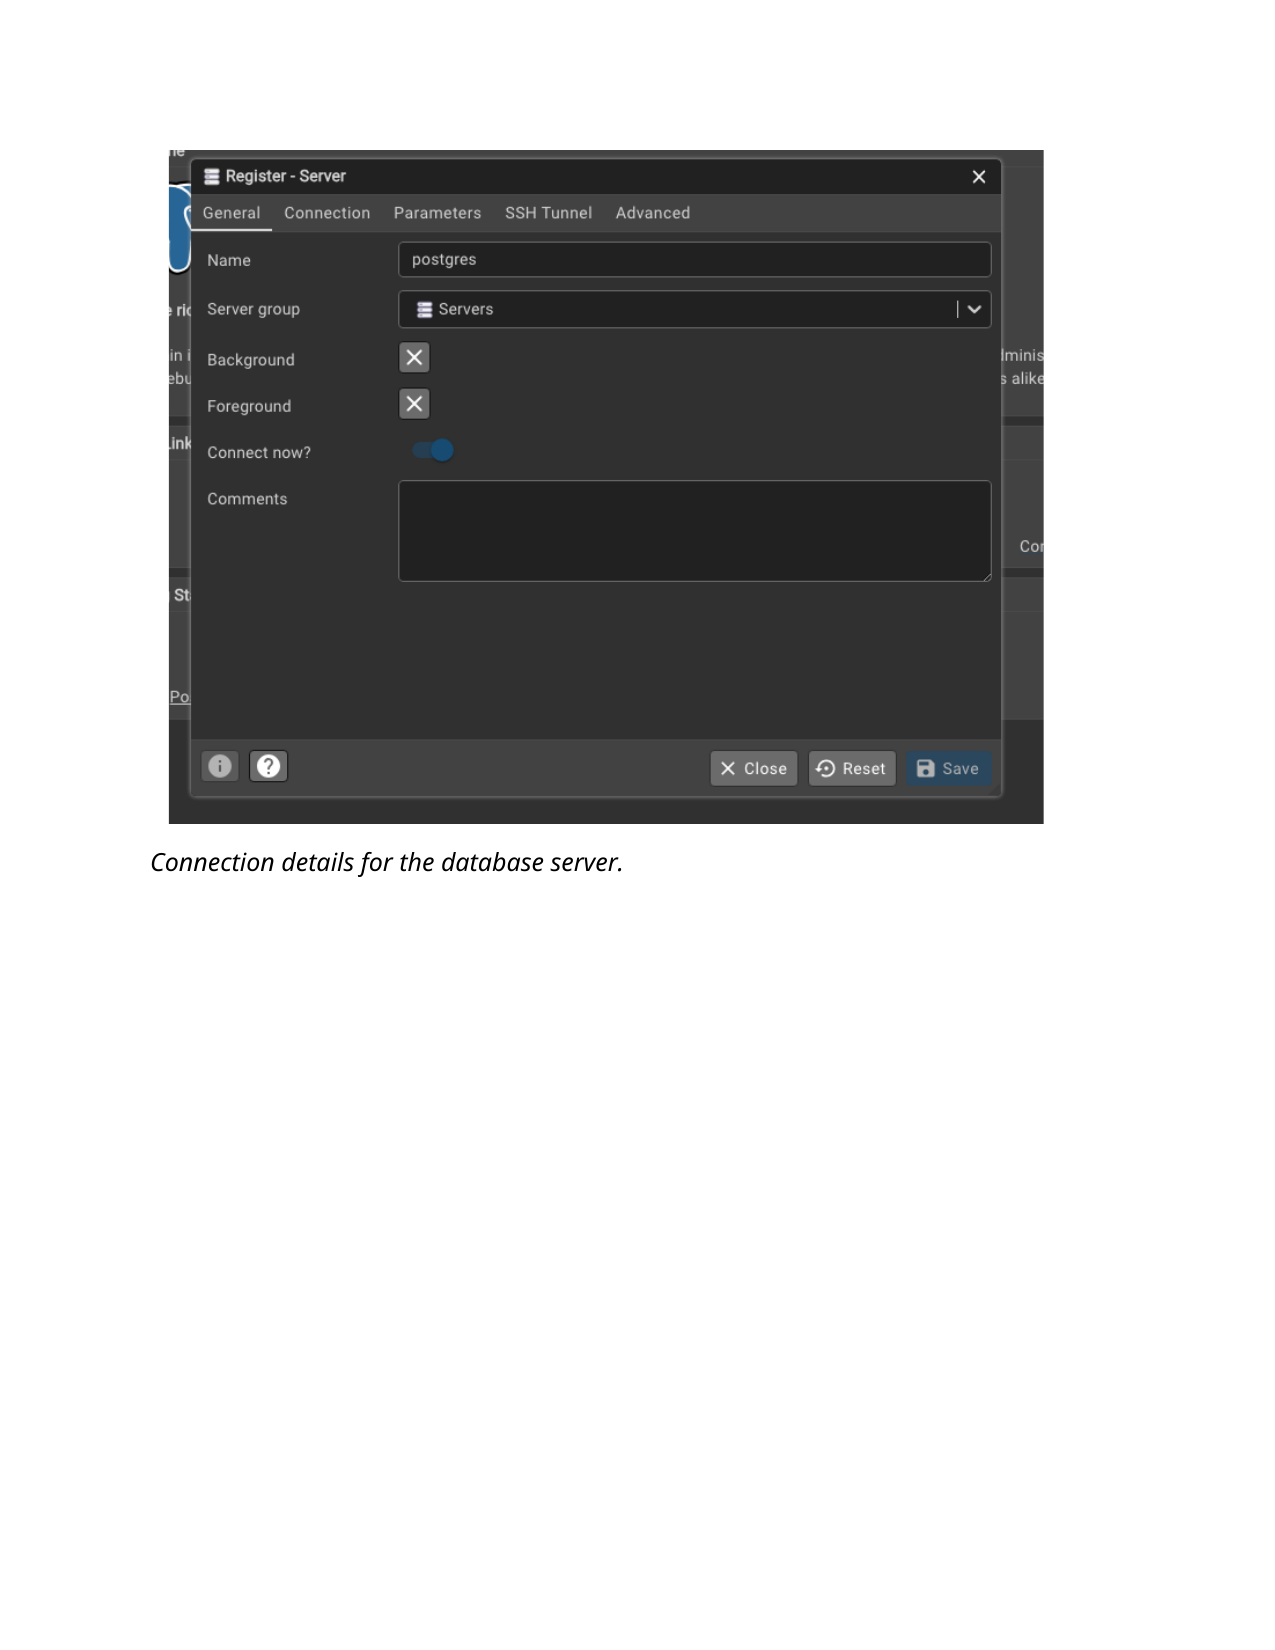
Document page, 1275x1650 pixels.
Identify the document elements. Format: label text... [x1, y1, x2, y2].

text Connection details for the database server. [150, 845, 1125, 879]
picture [168, 150, 1044, 824]
